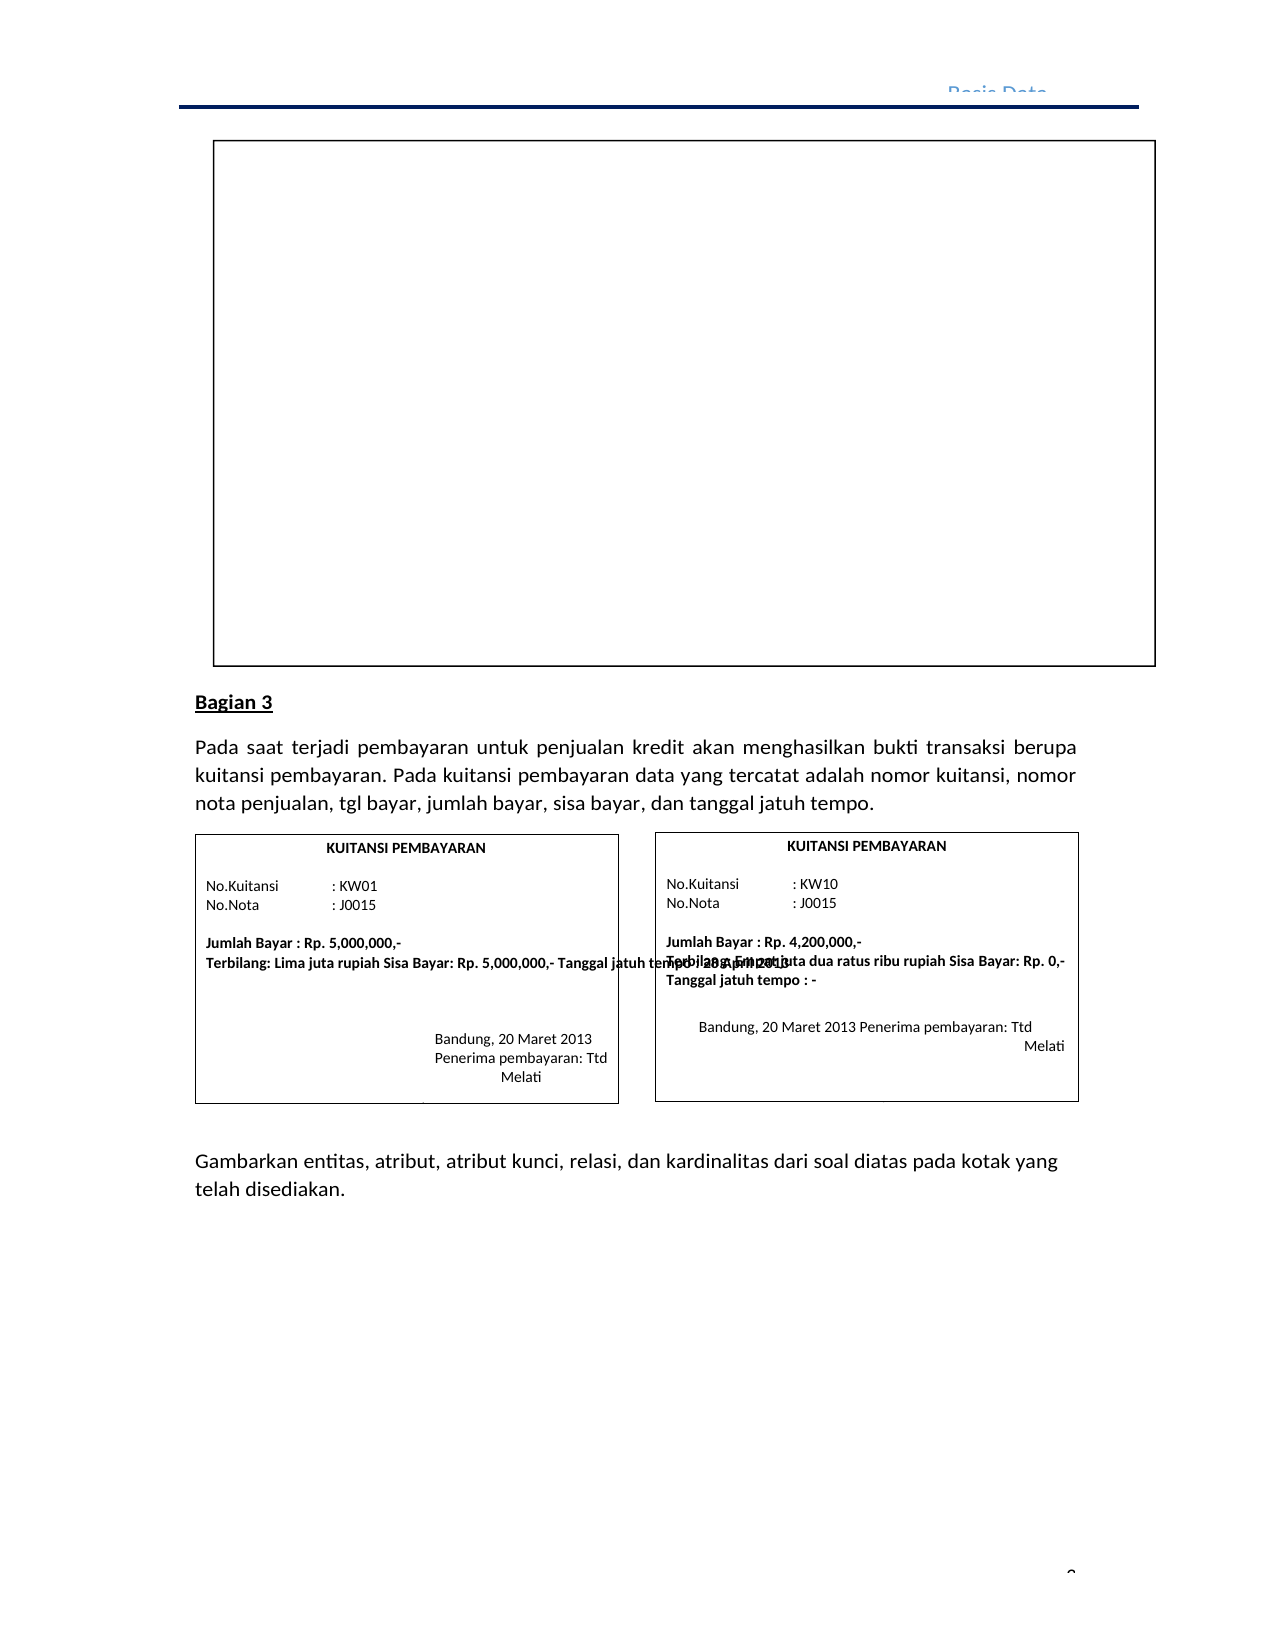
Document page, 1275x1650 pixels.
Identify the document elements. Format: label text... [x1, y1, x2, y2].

text Gambarkan entitas, atribut, atribut kunci, relasi, dan kardinalitas dari soal diatas pada kotak yang telah disediakan. [195, 1148, 1078, 1201]
text Bagian 3 [195, 689, 1189, 715]
text Pada saat terjadi pembayaran untuk penjualan kredit akan menghasilkan bukti transaksi berupa kuitansi pembayaran. Pada kuitansi pembayaran data yang tercatat adalah nomor kuitansi, nomor nota penjualan, tgl bayar, jumlah bayar, sisa bayar, dan tanggal jatuh tempo. [195, 734, 1078, 815]
